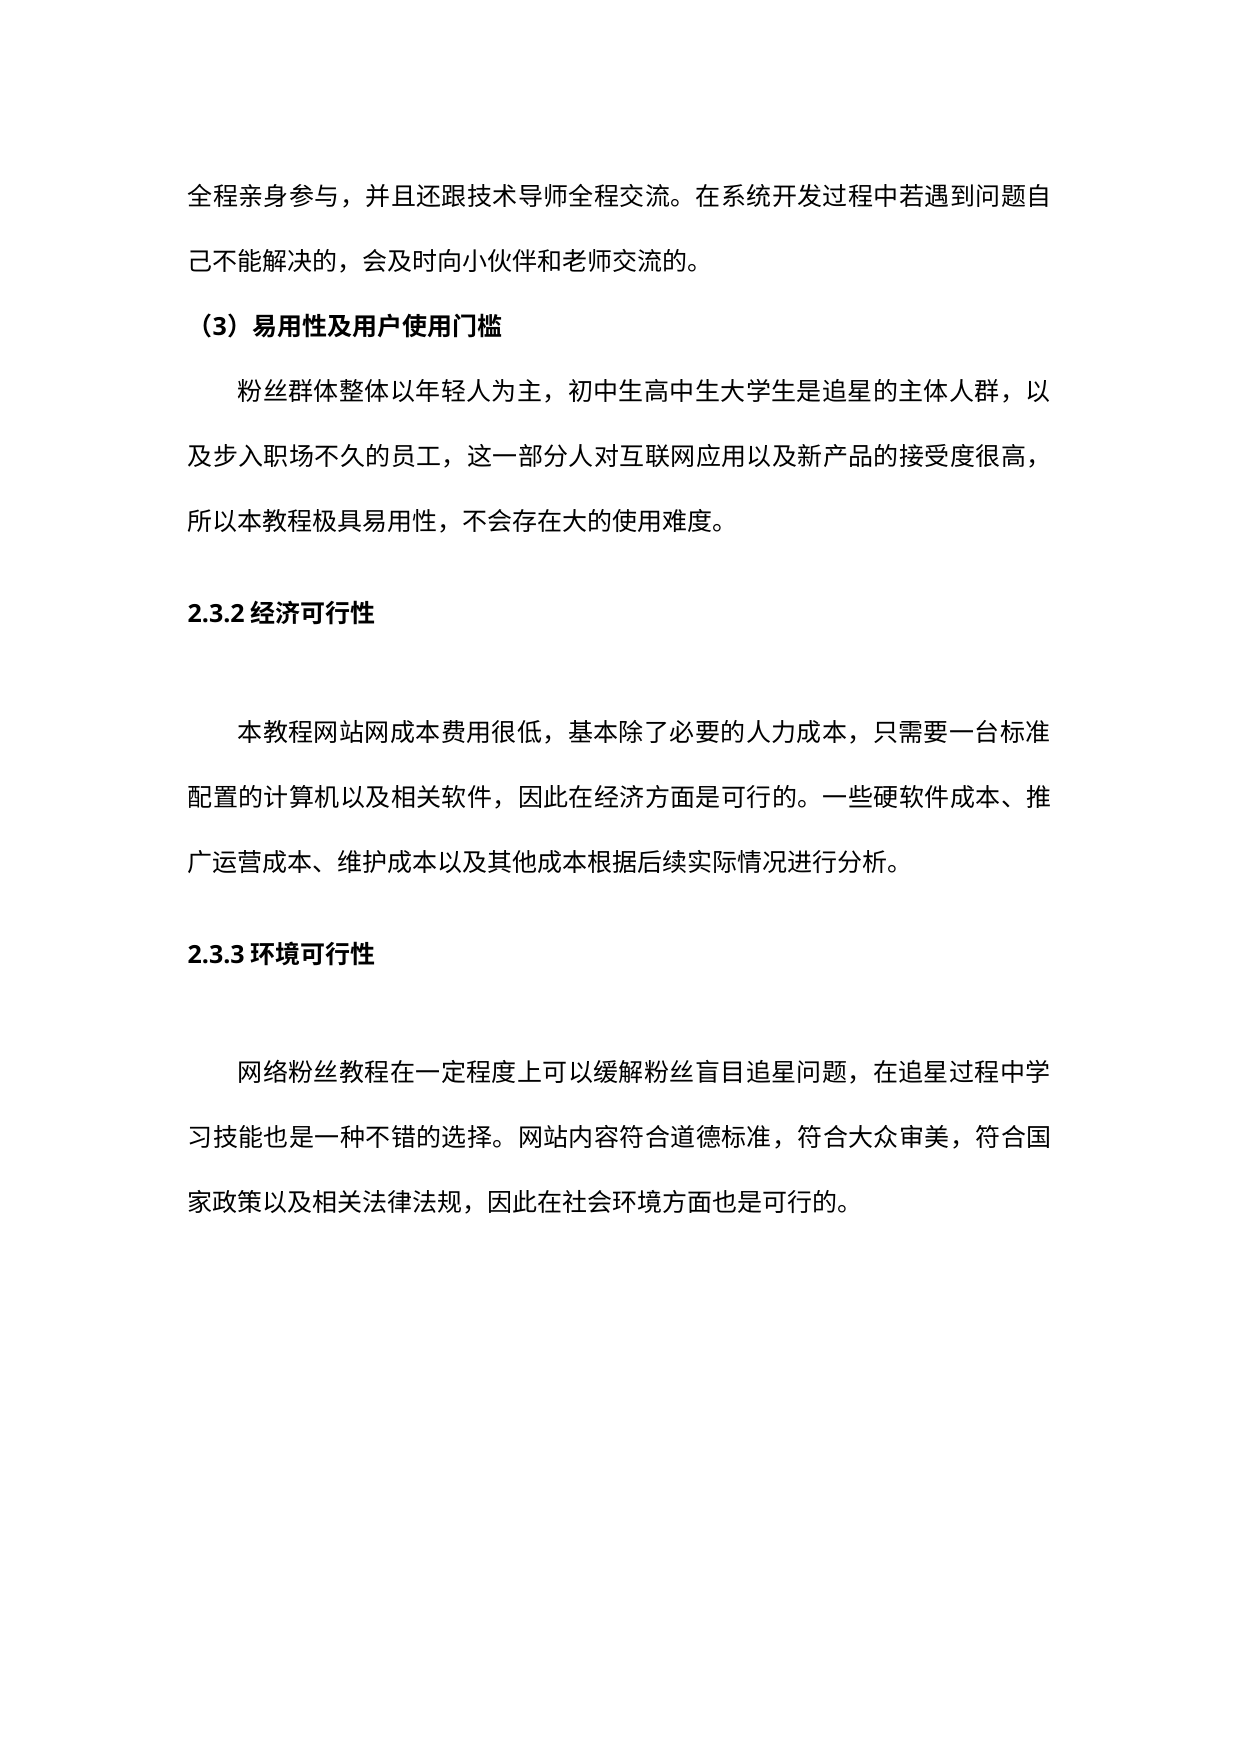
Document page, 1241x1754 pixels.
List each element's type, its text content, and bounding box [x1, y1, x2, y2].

text 网络粉丝教程在一定程度上可以缓解粉丝盲目追星问题，在追星过程中学习技能也是一种不错的选择。网站内容符合道德标准，符合大众审美，符合国家政策以及相关法律法规，因此在社会环境方面也是可行的。 [187, 1038, 1053, 1233]
text （3）易用性及用户使用门槛 [187, 292, 1053, 357]
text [187, 162, 1053, 292]
subtitle 2.3.2经济可行性 [187, 579, 1053, 644]
subtitle 2.3.3环境可行性 [187, 920, 1053, 985]
text 本教程网站网成本费用很低，基本除了必要的人力成本，只需要一台标准配置的计算机以及相关软件，因此在经济方面是可行的。一些硬软件成本、推广运营成本、维护成本以及其他成本根据后续实际情况进行分析。 [187, 698, 1053, 893]
text 粉丝群体整体以年轻人为主，初中生高中生大学生是追星的主体人群，以及步入职场不久的员工，这一部分人对互联网应用以及新产品的接受度很高，所以本教程极具易用性，不会存在大的使用难度。 [187, 357, 1053, 552]
